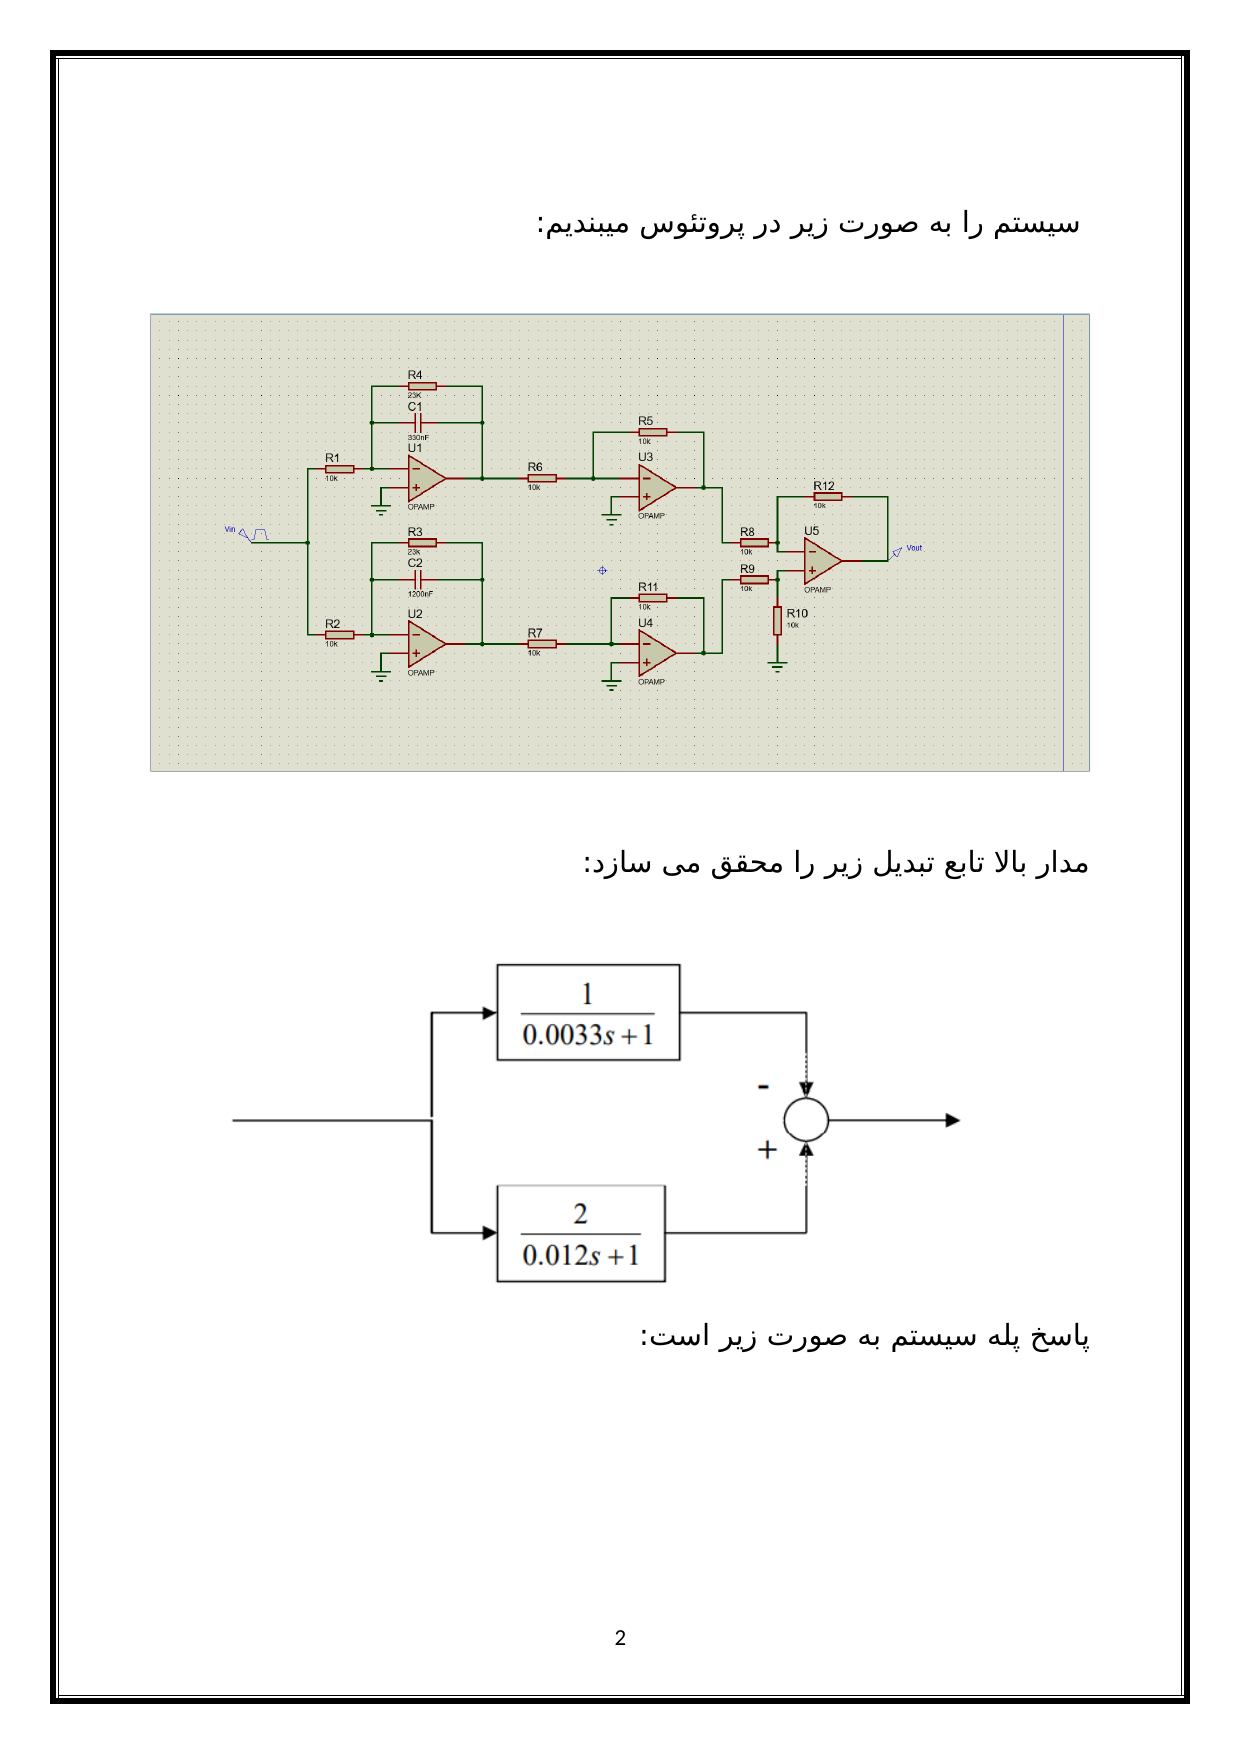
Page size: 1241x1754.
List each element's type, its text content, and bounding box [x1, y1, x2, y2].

text مدار بالا تابع تبدیل زیر را محقق می سازد: [150, 846, 1090, 880]
picture [149, 313, 1091, 772]
text پاسخ پله سیستم به صورت زیر است: [150, 1318, 1090, 1352]
text سیستم را به صورت زیر در پروتئوس میبندیم: [150, 205, 1090, 239]
picture [190, 899, 1050, 1300]
